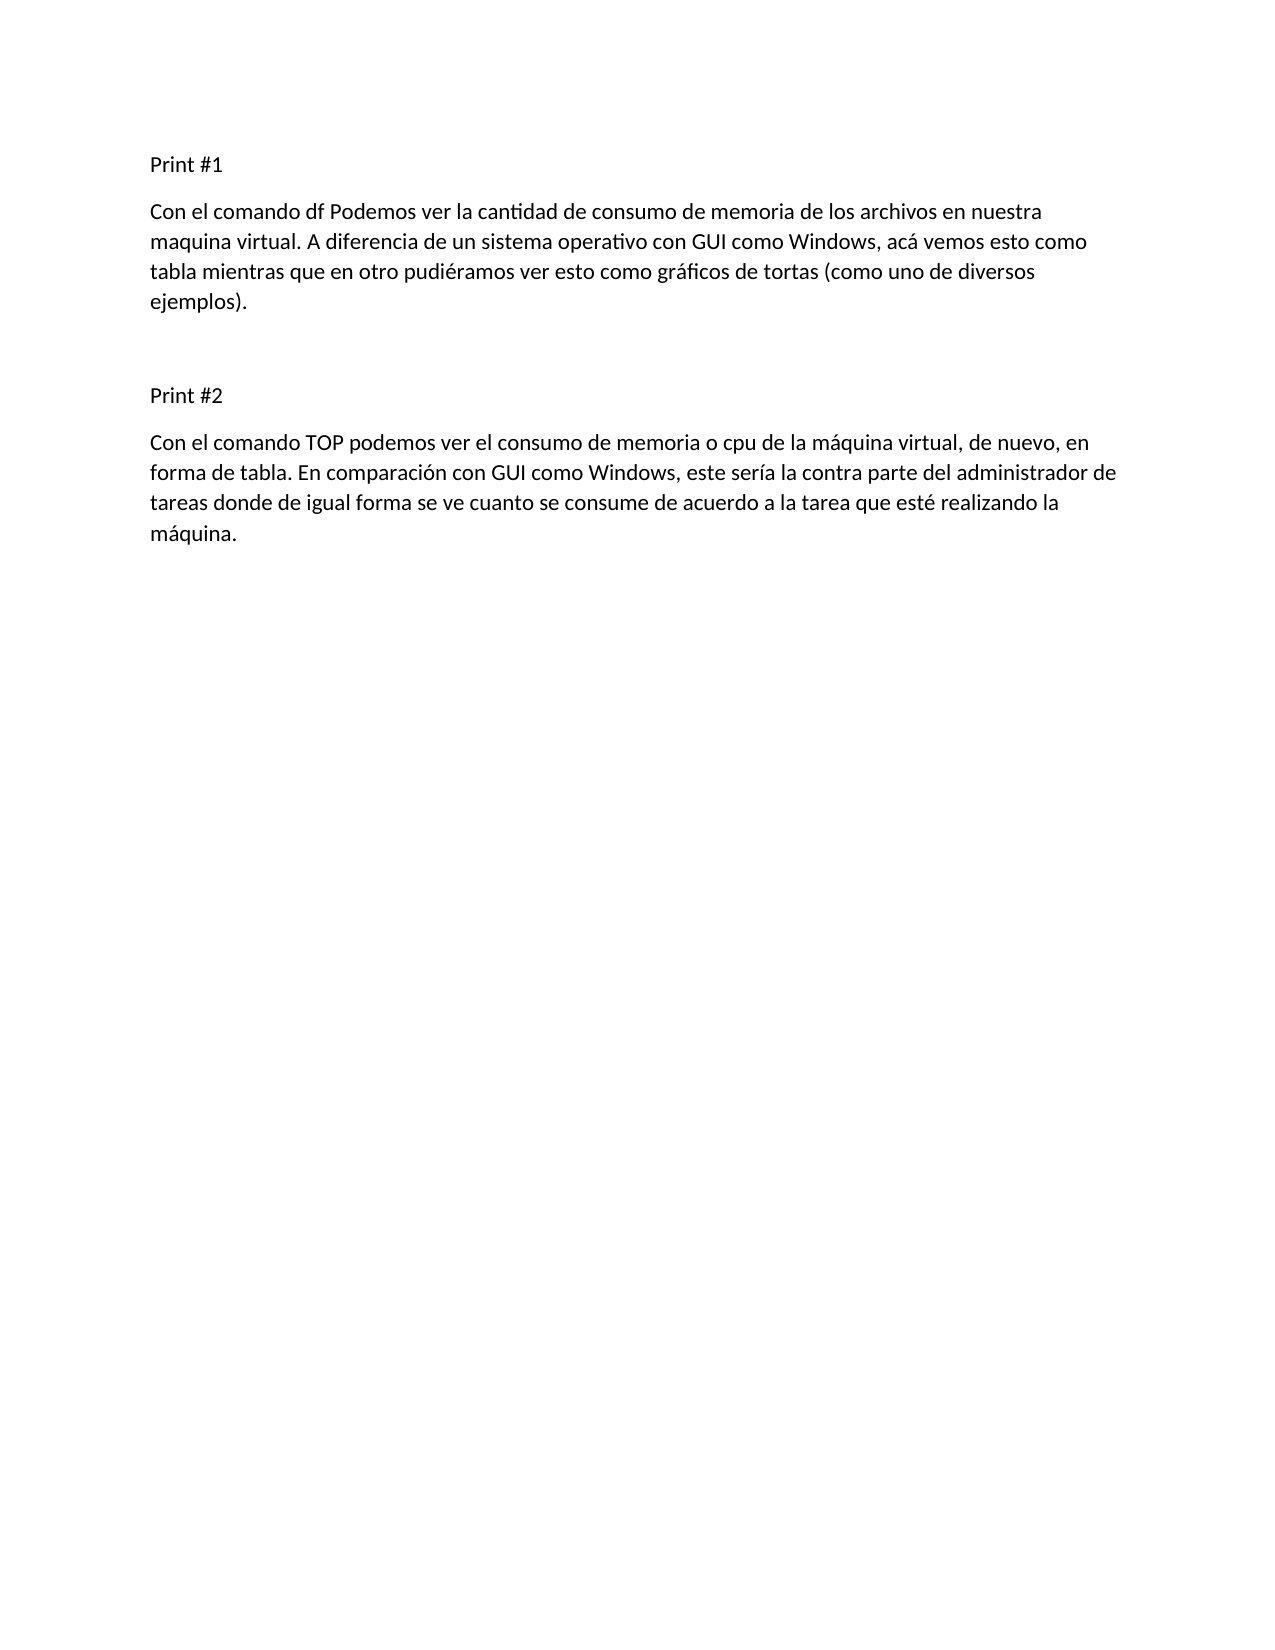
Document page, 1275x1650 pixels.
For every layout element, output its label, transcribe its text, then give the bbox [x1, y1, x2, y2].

text Print #1 [150, 150, 1125, 178]
text Con el comando TOP podemos ver el consumo de memoria o cpu de la máquina virtual, de nuevo, en forma de tabla. En comparación con GUI como Windows, este sería la contra parte del administrador de tareas donde de igual forma se ve cuanto se consume de acuerdo a la tarea que esté realizando la máquina. [150, 428, 1125, 547]
text Print #2 [150, 381, 1125, 409]
text Con el comando df Podemos ver la cantidad de consumo de memoria de los archivos en nuestra maquina virtual. A diferencia de un sistema operativo con GUI como Windows, acá vemos esto como tabla mientras que en otro pudiéramos ver esto como gráficos de tortas (como uno de diversos ejemplos). [150, 197, 1125, 316]
